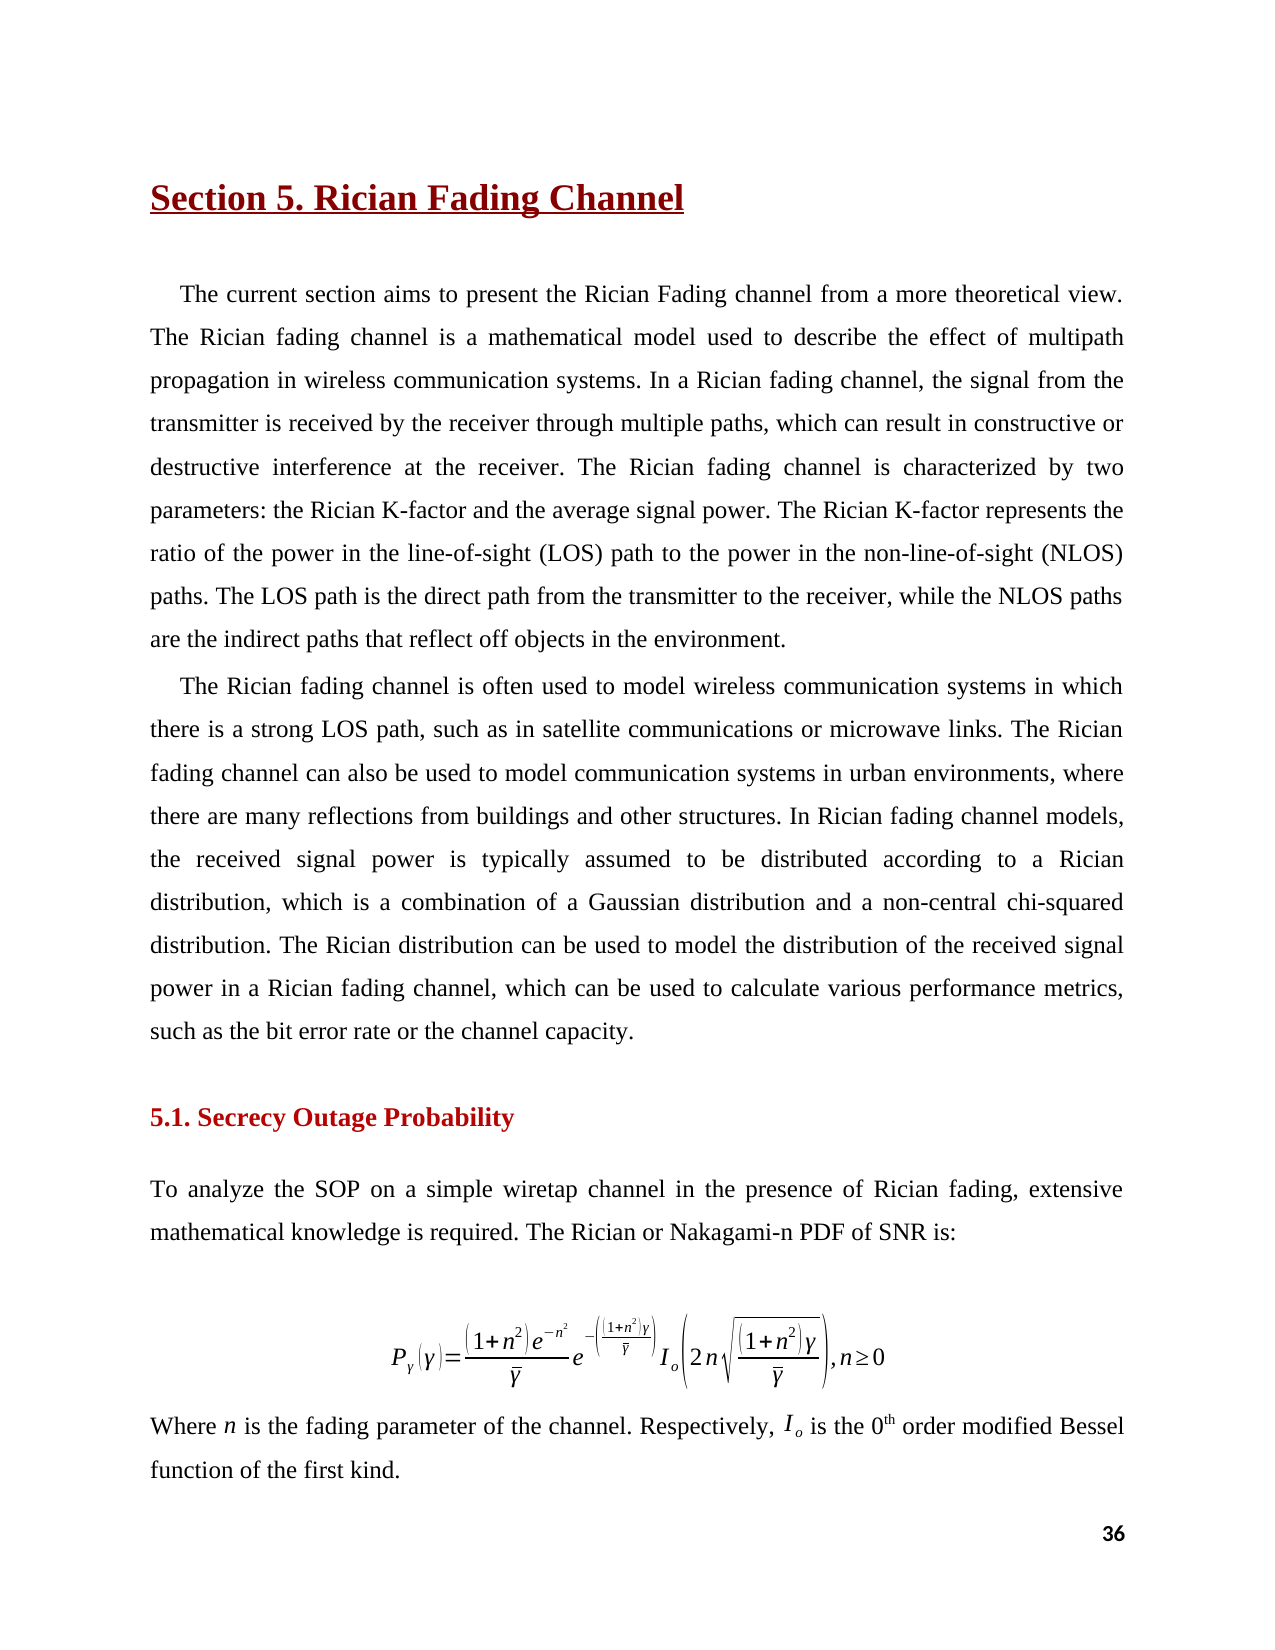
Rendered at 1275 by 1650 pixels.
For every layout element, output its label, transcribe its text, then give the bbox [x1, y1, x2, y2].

text Where is the fading parameter of the channel. Respectively, is the 0th order modified Bessel function of the first kind. [150, 1409, 1125, 1484]
text The Rician fading channel is often used to model wireless communication systems in which there is a strong LOS path, such as in satellite communications or microwave links. The Rician fading channel can also be used to model communication systems in urban environments, where there are many reflections from buildings and other structures. In Rician fading channel models, the received signal power is typically assumed to be distributed according to a Rician distribution, which is a combination of a Gaussian distribution and a non-central chi-squared distribution. The Rician distribution can be used to model the distribution of the received signal power in a Rician fading channel, which can be used to calculate various performance metrics, such as the bit error rate or the channel capacity. [150, 671, 1125, 1045]
subtitle 5.1. Secrecy Outage Probability [150, 1101, 1125, 1132]
subtitle Section 5. Rician Fading Channel [150, 175, 1125, 218]
text To analyze the SOP on a simple wiretap channel in the presence of Rician fading, extensive mathematical knowledge is required. The Rician or Nakagami-n PDF of SNR is: [150, 1174, 1125, 1246]
text The current section aims to present the Rician Fading channel from a more theoretical view. The Rician fading channel is a mathematical model used to describe the effect of multipath propagation in wireless communication systems. In a Rician fading channel, the signal from the transmitter is received by the receiver through multiple paths, which can result in constructive or destructive interference at the receiver. The Rician fading channel is characterized by two parameters: the Rician K-factor and the average signal power. The Rician K-factor represents the ratio of the power in the line-of-sight (LOS) path to the power in the non-line-of-sight (NLOS) paths. The LOS path is the direct path from the transmitter to the receiver, while the NLOS paths are the indirect paths that reflect off objects in the environment. [150, 279, 1125, 653]
